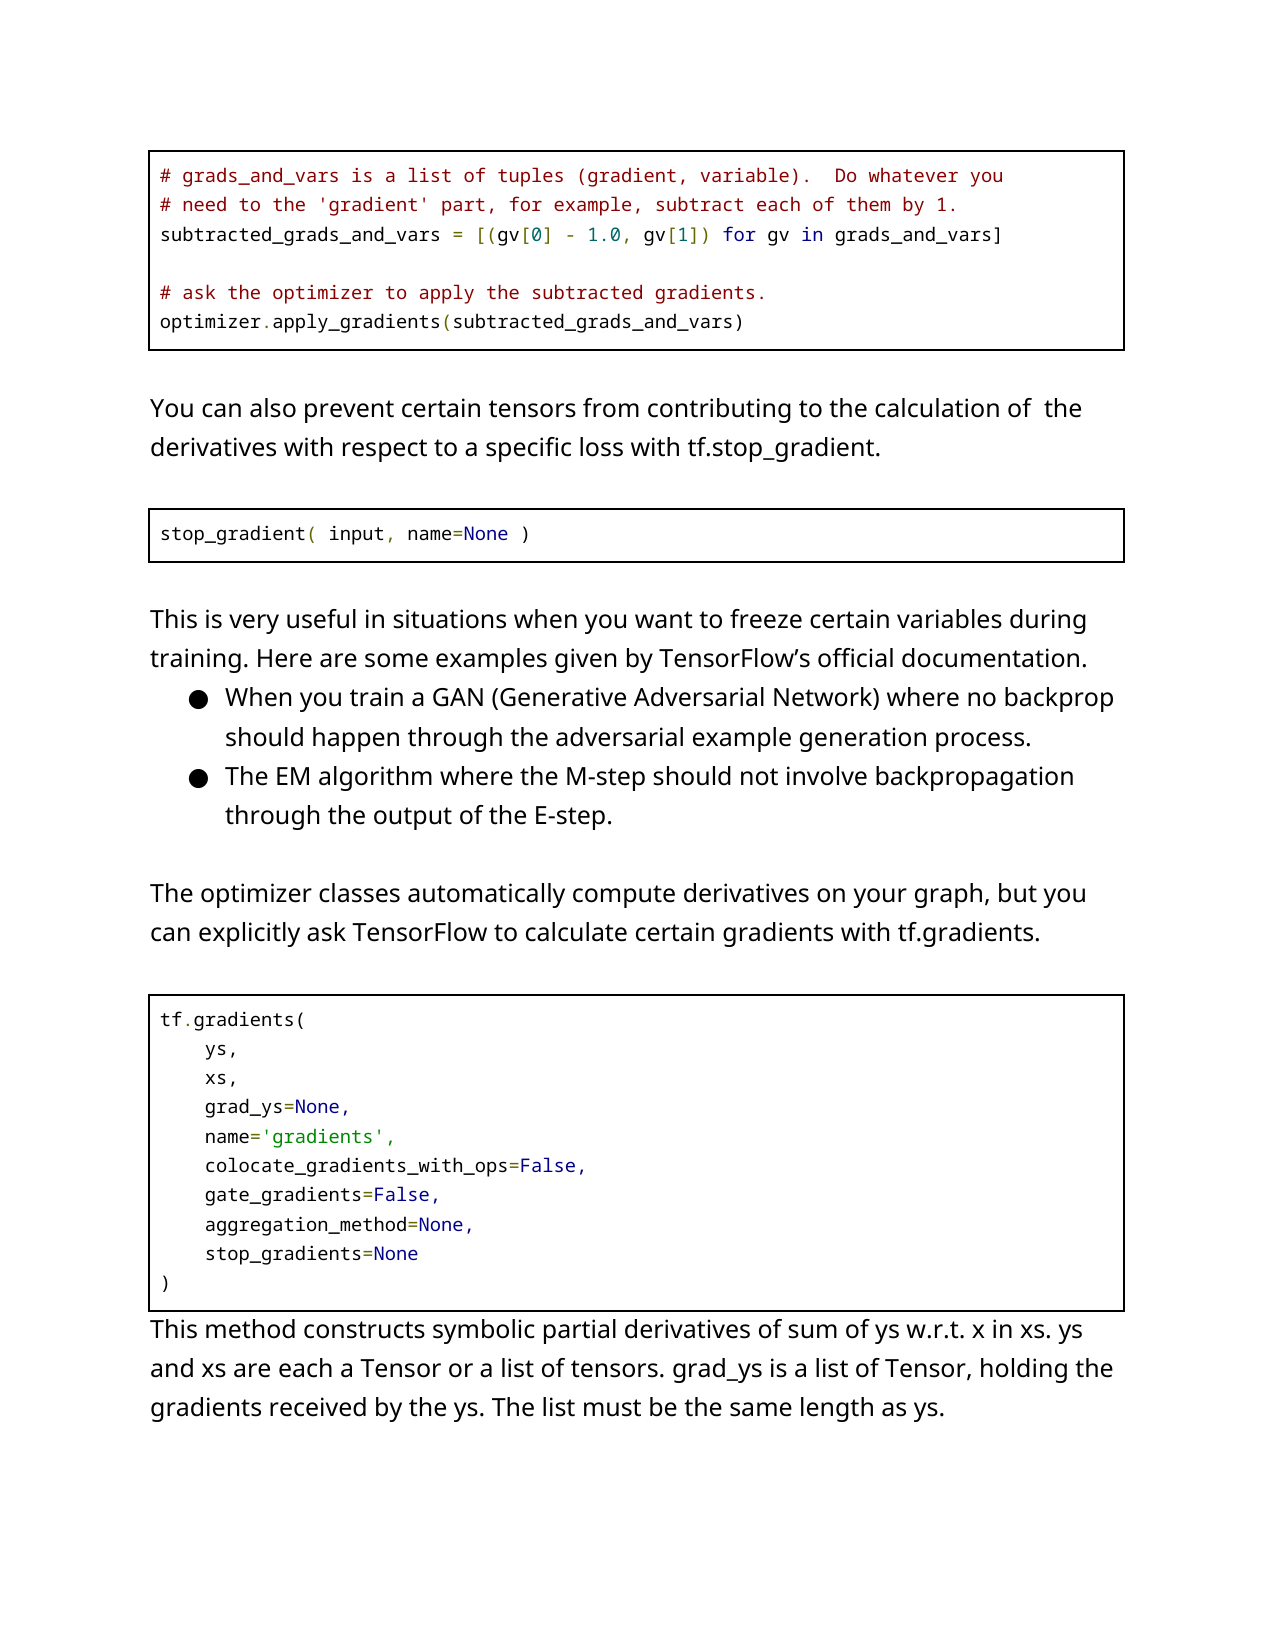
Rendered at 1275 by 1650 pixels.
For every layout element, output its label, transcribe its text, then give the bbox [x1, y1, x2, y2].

table_header tf.gradients( ys, xs, grad_ys=None, name='gradients', colocate_gradients_with_ops=False, gate_gradients=False, aggregation_method=None, stop_gradients=None ) [150, 996, 1123, 1309]
table_header stop_gradient( input, name=None ) [150, 510, 1123, 561]
list When you train a GAN (Generative Adversarial Network) where no backprop should happen through the adversarial example generation process. [187, 680, 1125, 753]
text You can also prevent certain tensors from contributing to the calculation of the derivatives with respect to a specific loss with tf.stop_gradient. [150, 390, 1125, 463]
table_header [150, 152, 1123, 349]
text This is very useful in situations when you want to freeze certain variables during training. Here are some examples given by TensorFlow’s official documentation. [150, 602, 1125, 675]
text This method constructs symbolic partial derivatives of sum of ys w.r.t. x in xs. ys and xs are each a Tensor or a list of tensors. grad_ys is a list of Tensor, holding the gradients received by the ys. The list must be the same length as ys. [150, 1312, 1125, 1424]
text The optimizer classes automatically compute derivatives on your graph, but you can explicitly ask TensorFlow to calculate certain gradients with tf.gradients. [150, 876, 1125, 949]
list The EM algorithm where the M-step should not involve backpropagation through the output of the E-step. [187, 758, 1125, 832]
